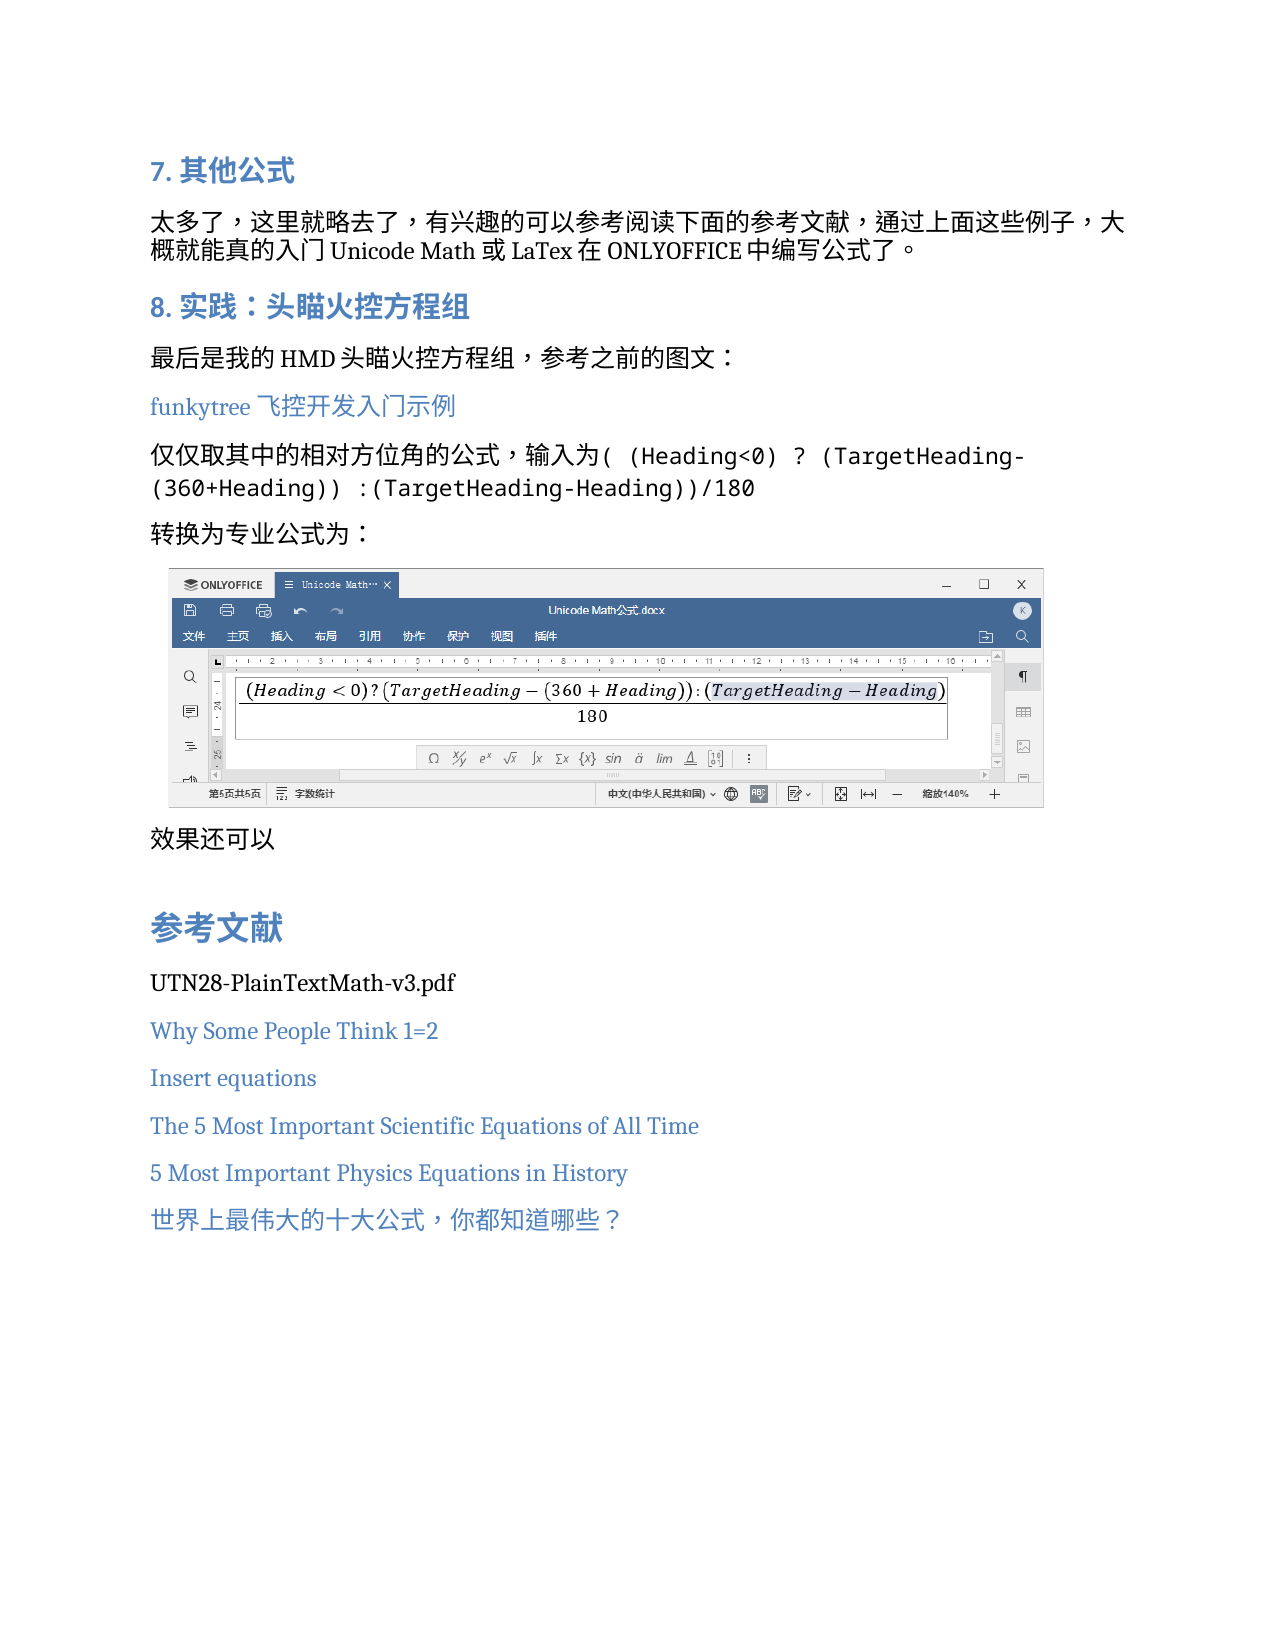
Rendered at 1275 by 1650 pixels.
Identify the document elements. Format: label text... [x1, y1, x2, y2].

text UTN28-PlainTextMath-v3.pdf [150, 969, 1125, 998]
text 世界上最伟大的十大公式，你都知道哪些？ [150, 1207, 1125, 1236]
text 效果还可以 [150, 826, 1125, 855]
text 最后是我的HMD头瞄火控方程组，参考之前的图文： [150, 345, 1125, 374]
text 仅仅取其中的相对方位角的公式，输入为( (Heading<0) ? (TargetHeading-(360+Heading)) :(TargetHeading-Heading))/180 [150, 440, 1125, 503]
subtitle 7. 其他公式 [150, 150, 1125, 190]
text Insert equations [150, 1064, 1125, 1093]
text 5 Most Important Physics Equations in History [150, 1159, 1125, 1188]
picture [168, 568, 1044, 808]
text 太多了，这里就略去了，有兴趣的可以参考阅读下面的参考文献，通过上面这些例子，大概就能真的入门Unicode Math或LaTex在ONLYOFFICE中编写公式了。 [150, 208, 1125, 266]
text The 5 Most Important Scientific Equations of All Time [150, 1112, 1125, 1141]
text Why Some People Think 1=2 [150, 1017, 1125, 1046]
subtitle 8. 实践：头瞄火控方程组 [150, 287, 1125, 326]
text 转换为专业公式为： [150, 521, 1125, 550]
subtitle 参考文献 [150, 905, 1125, 951]
text funkytree飞控开发入门示例 [150, 393, 1125, 421]
